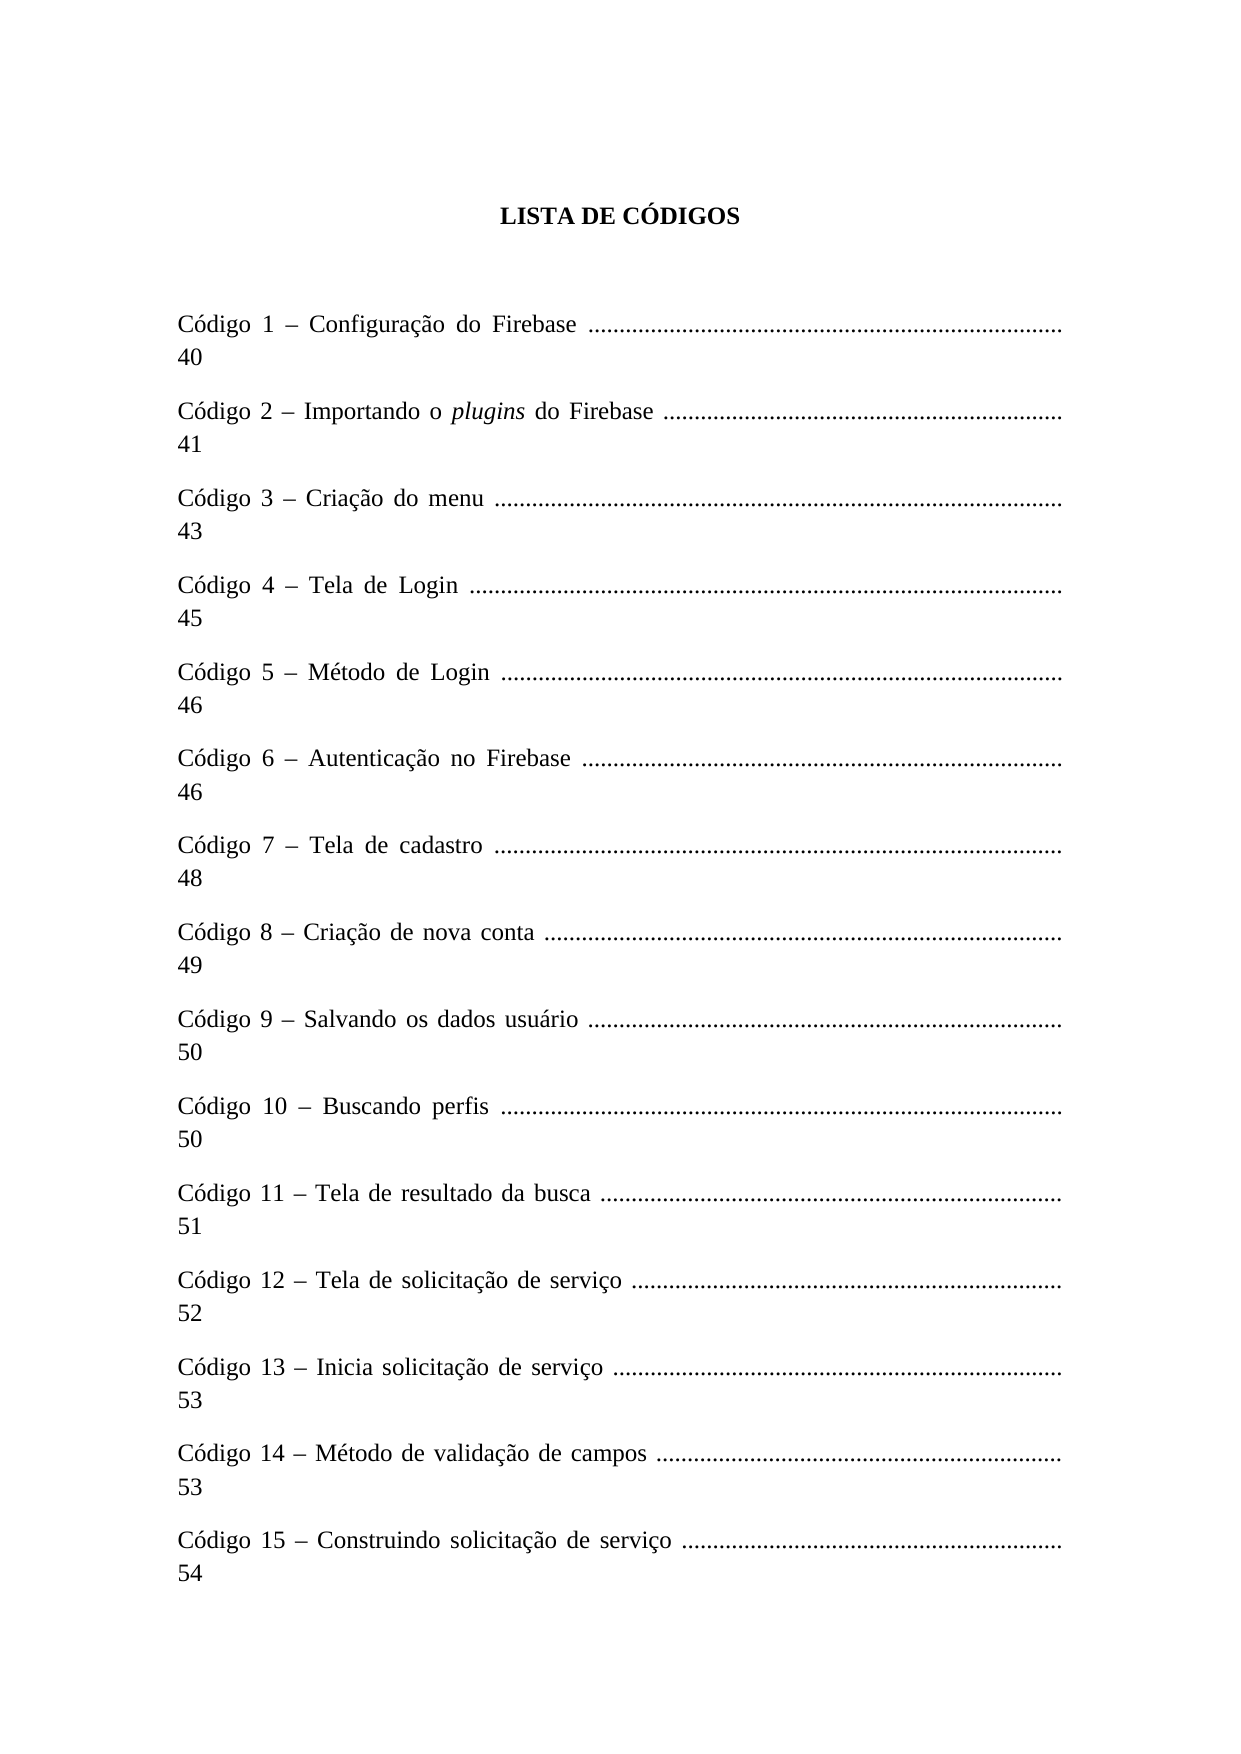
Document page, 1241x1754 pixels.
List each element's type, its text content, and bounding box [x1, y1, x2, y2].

text Código 1 – Configuração do Firebase ............................................................................ 40 [177, 309, 1063, 371]
text Código 14 – Método de validação de campos ................................................................. 53 [177, 1438, 1063, 1500]
text Código 3 – Criação do menu ........................................................................................... 43 [177, 483, 1063, 545]
text Código 8 – Criação de nova conta ................................................................................... 49 [177, 917, 1063, 979]
text LISTA DE CÓDIGOS [177, 201, 1063, 230]
text Código 15 – Construindo solicitação de serviço ............................................................. 54 [177, 1525, 1063, 1587]
text Código 11 – Tela de resultado da busca .......................................................................... 51 [177, 1178, 1063, 1240]
text Código 2 – Importando o plugins do Firebase ................................................................ 41 [177, 396, 1063, 458]
text Código 4 – Tela de Login ............................................................................................... 45 [177, 570, 1063, 632]
text Código 7 – Tela de cadastro ........................................................................................... 48 [177, 830, 1063, 892]
text Código 12 – Tela de solicitação de serviço ..................................................................... 52 [177, 1265, 1063, 1327]
text Código 6 – Autenticação no Firebase ............................................................................. 46 [177, 743, 1063, 805]
text Código 5 – Método de Login .......................................................................................... 46 [177, 657, 1063, 718]
text Código 9 – Salvando os dados usuário ............................................................................ 50 [177, 1004, 1063, 1066]
text Código 13 – Inicia solicitação de serviço ........................................................................ 53 [177, 1352, 1063, 1413]
text Código 10 – Buscando perfis .......................................................................................... 50 [177, 1091, 1063, 1153]
